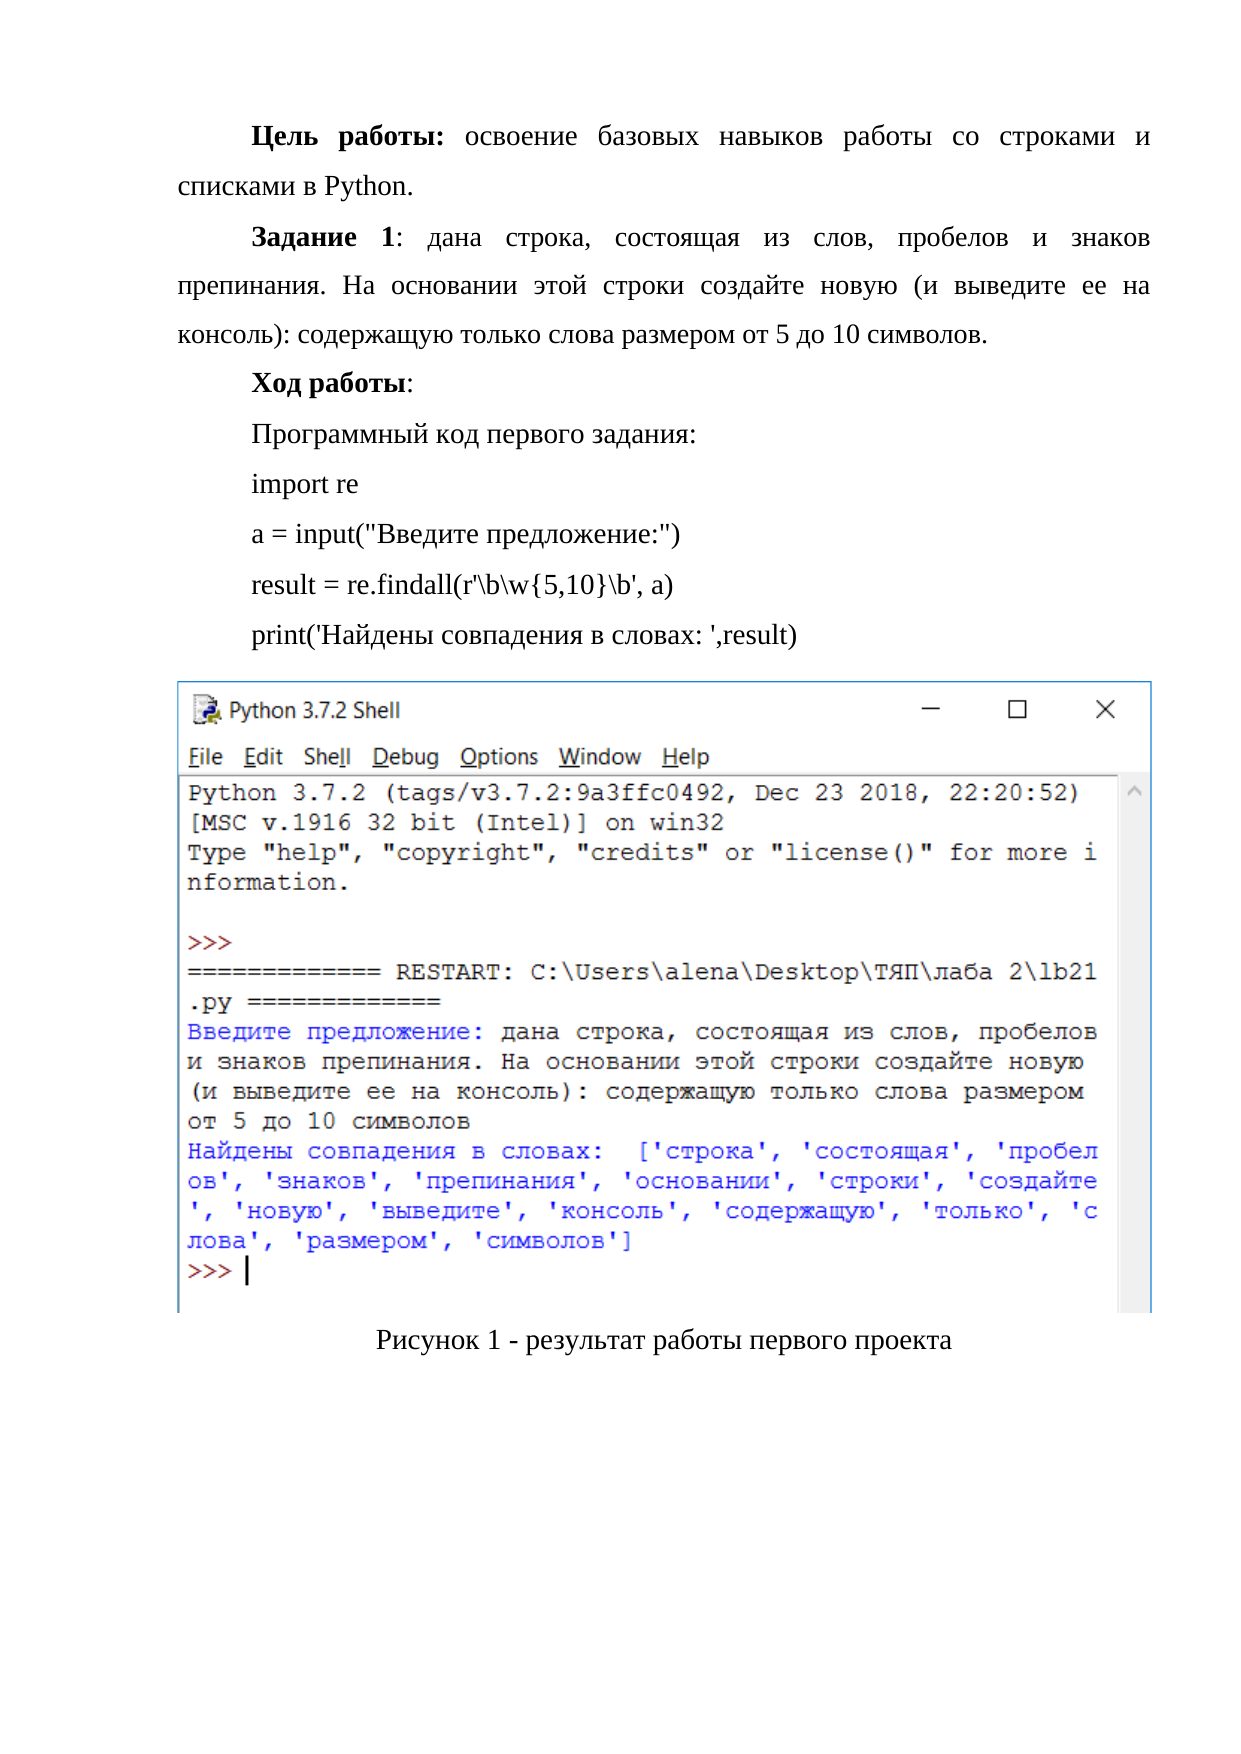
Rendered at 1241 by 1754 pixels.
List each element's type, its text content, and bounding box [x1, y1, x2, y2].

text Цель работы: освоение базовых навыков работы со строками и списками в Python. [177, 118, 1152, 202]
text Задание 1: дана строка, состоящая из слов, пробелов и знаков препинания. На основании этой строки создайте новую (и выведите ее на консоль): содержащую только слова размером от 5 до 10 символов. [177, 219, 1152, 349]
text a = input("Введите предложение:") [177, 516, 1152, 550]
text Программный код первого задания: [177, 416, 1152, 449]
text result = re.findall(r'\b\w{5,10}\b', a) [177, 567, 1152, 600]
text print('Найдены совпадения в словах: ',result) [177, 617, 1152, 651]
text import re [177, 466, 1152, 500]
picture [177, 681, 1152, 1313]
text Ход работы: [177, 366, 1152, 399]
